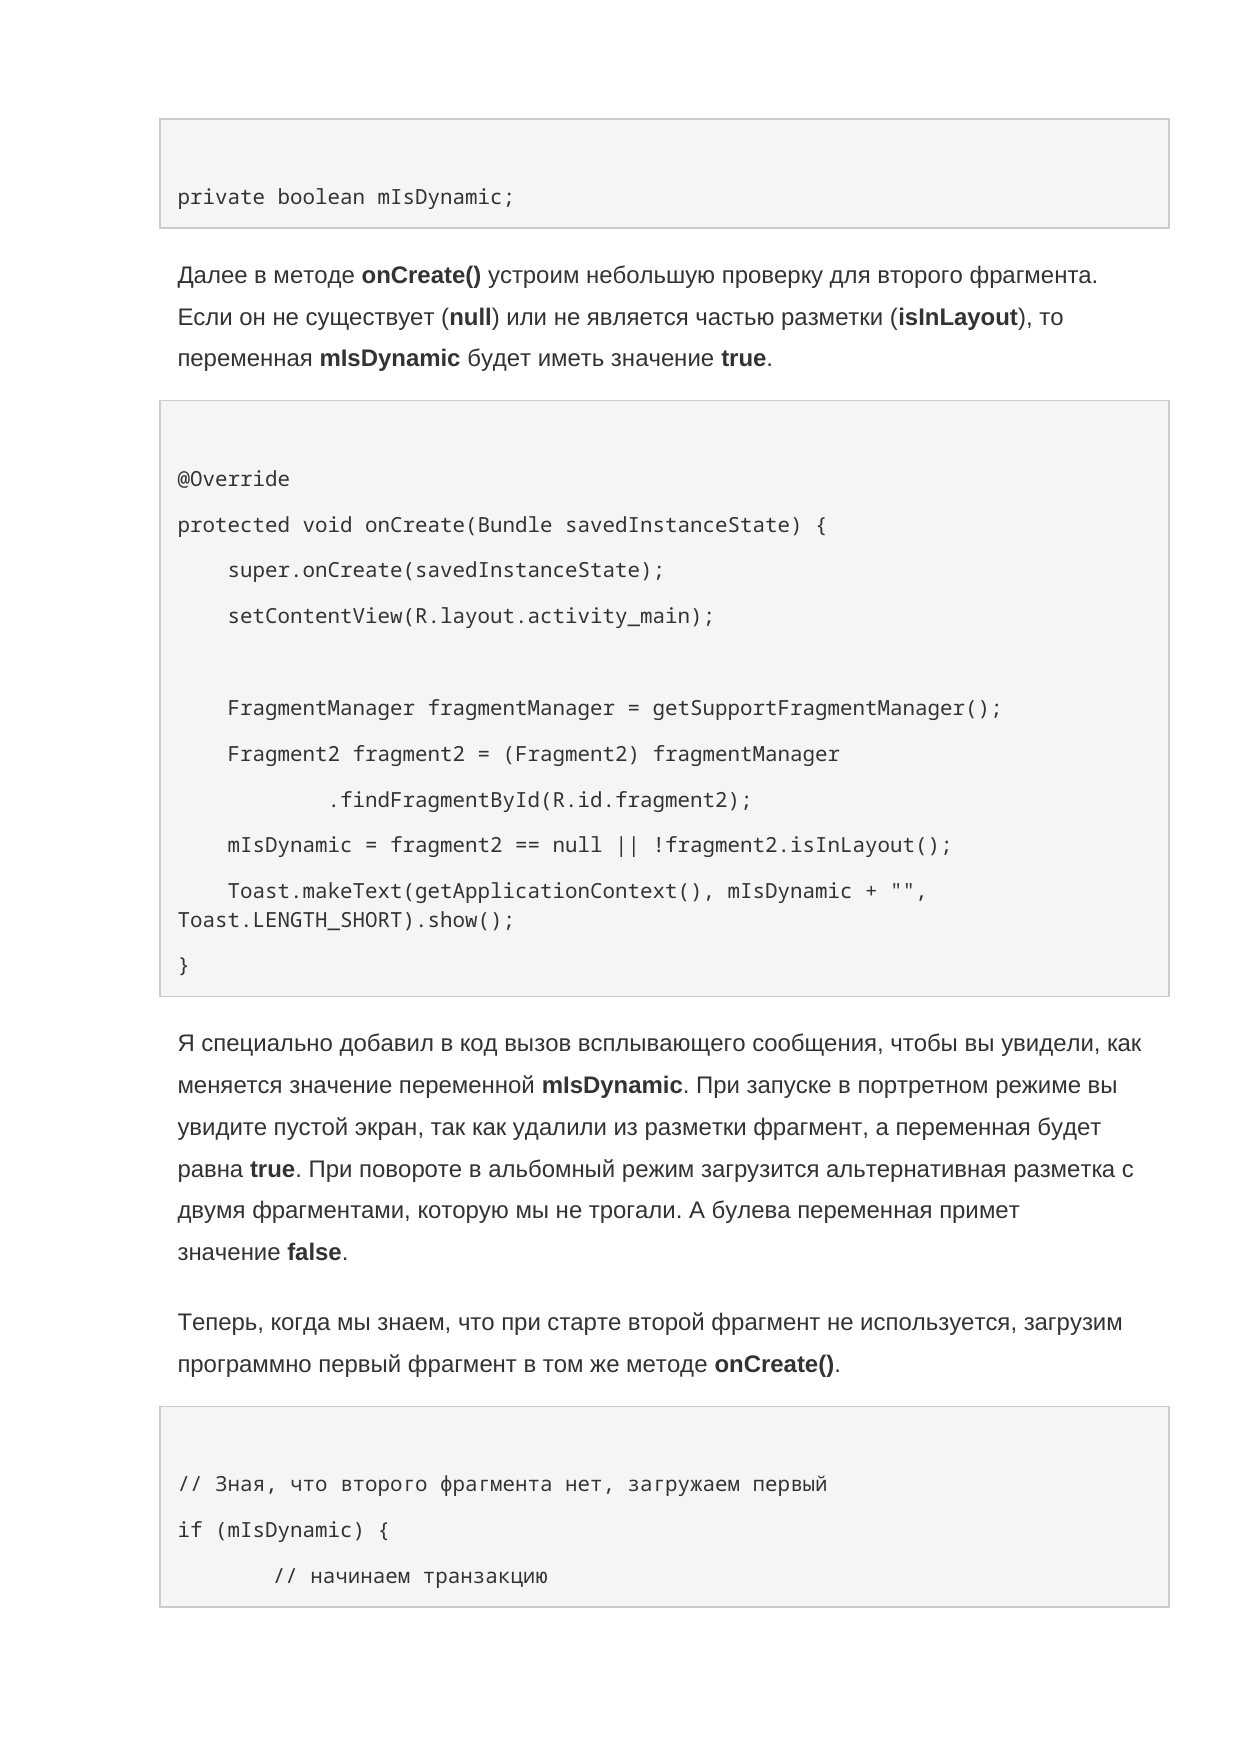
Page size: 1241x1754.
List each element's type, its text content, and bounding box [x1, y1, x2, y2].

text mIsDynamic = fragment2 == null || !fragment2.isInLayout(); [161, 812, 1168, 858]
text protected void onCreate(Bundle savedInstanceState) { [161, 491, 1168, 537]
text FragmentManager fragmentManager = getSupportFragmentManager(); [161, 675, 1168, 721]
text @Override [161, 446, 1168, 491]
text // начинаем транзакцию [161, 1543, 1168, 1606]
text Теперь, когда мы знаем, что при старте второй фрагмент не используется, загрузим программно первый фрагмент в том же методе onCreate(). [177, 1294, 1152, 1378]
text if (mIsDynamic) { [161, 1497, 1168, 1543]
text // Зная, что второго фрагмента нет, загружаем первый [161, 1451, 1168, 1497]
text super.onCreate(savedInstanceState); [161, 537, 1168, 583]
text } [161, 932, 1168, 996]
text Fragment2 fragment2 = (Fragment2) fragmentManager [161, 721, 1168, 766]
text Toast.makeText(getApplicationContext(), mIsDynamic + "", Toast.LENGTH_SHORT).show(); [161, 858, 1168, 932]
text private boolean mIsDynamic; [161, 164, 1168, 227]
text setContentView(R.layout.activity_main); [161, 583, 1168, 629]
text Далее в методе onCreate() устроим небольшую проверку для второго фрагмента. Если он не существует (null) или не является частью разметки (isInLayout), то переменная mIsDynamic будет иметь значение true. [177, 246, 1152, 372]
text Я специально добавил в код вызов всплывающего сообщения, чтобы вы увидели, как меняется значение переменной mIsDynamic. При запуске в портретном режиме вы увидите пустой экран, так как удалили из разметки фрагмент, а переменная будет равна true. При повороте в альбомный режим загрузится альтернативная разметка с двумя фрагментами, которую мы не трогали. А булева переменная примет значение false. [177, 1015, 1152, 1266]
text .findFragmentById(R.id.fragment2); [161, 766, 1168, 812]
